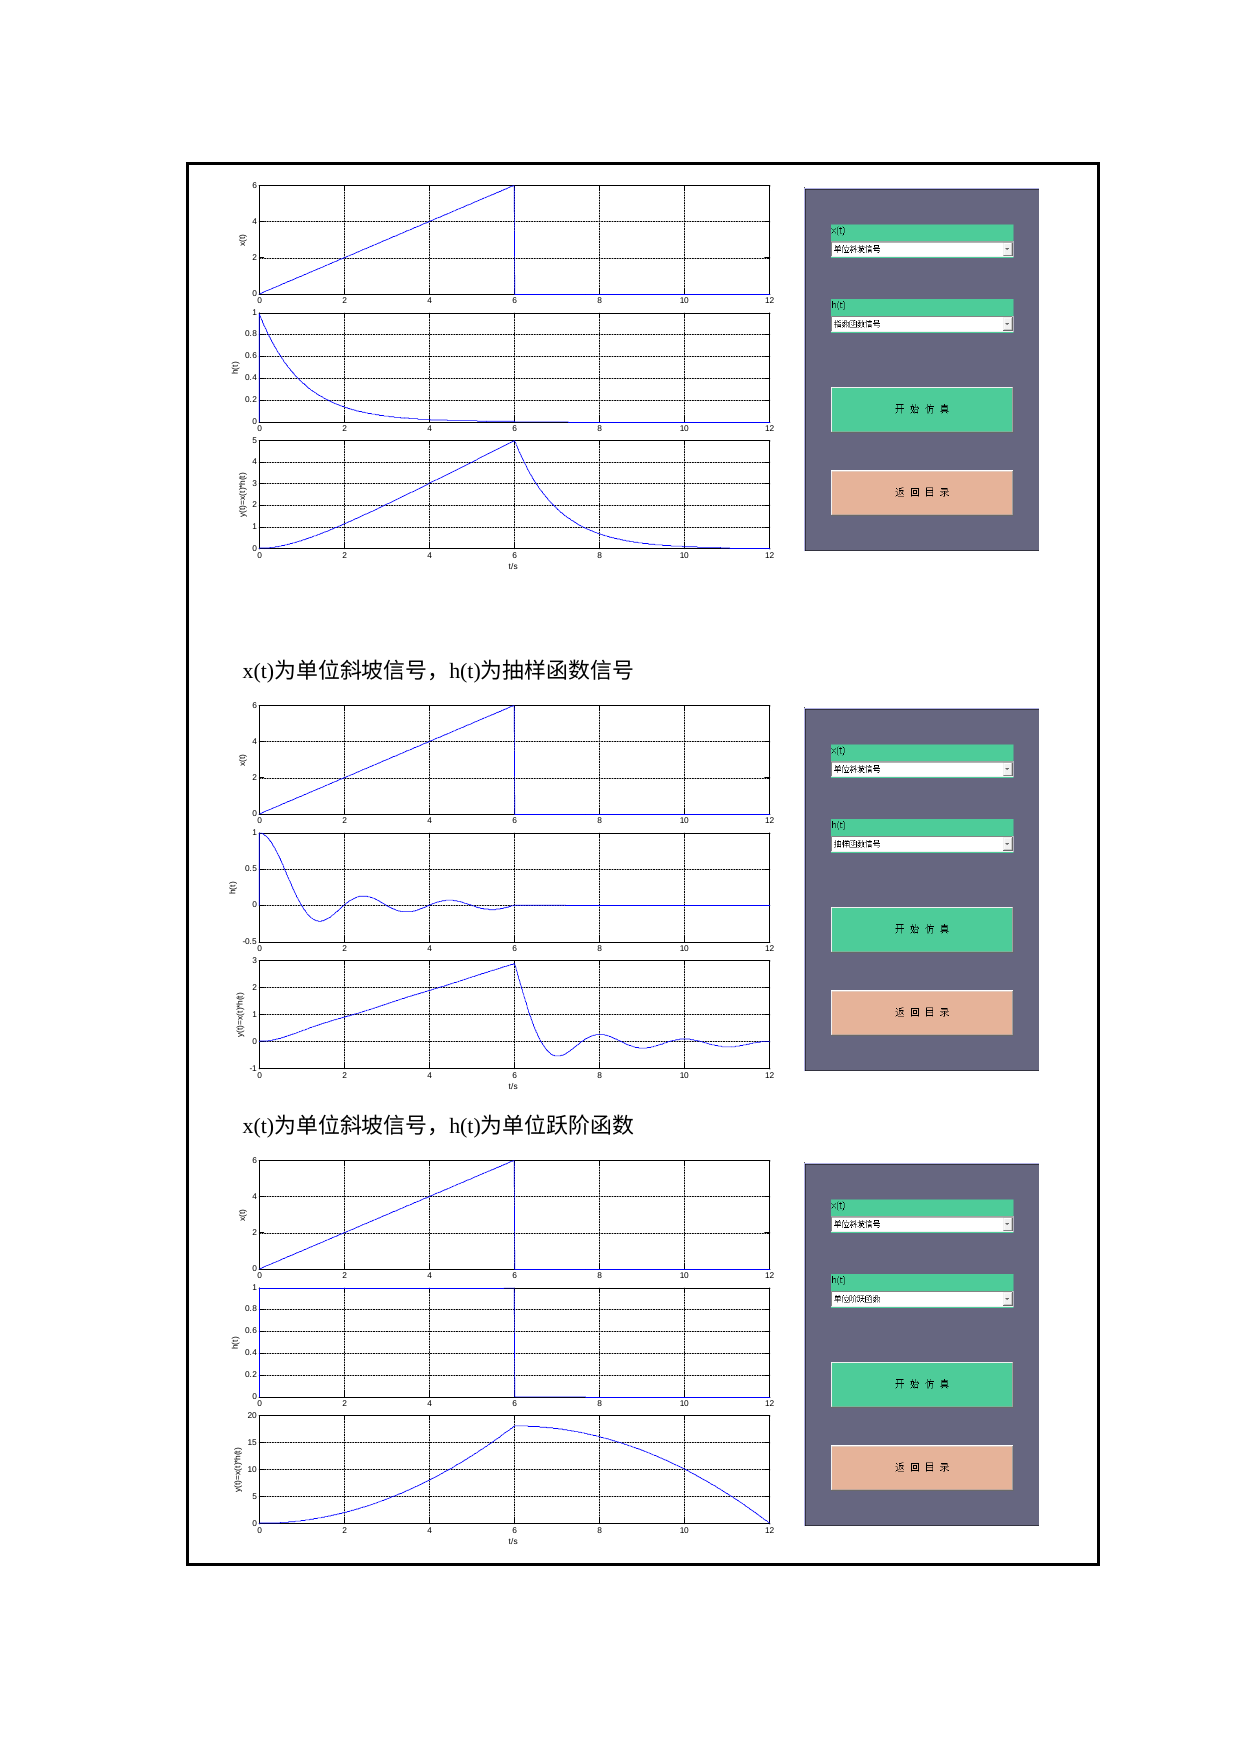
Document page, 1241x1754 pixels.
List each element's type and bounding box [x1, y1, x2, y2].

table_cell [189, 165, 1097, 1563]
